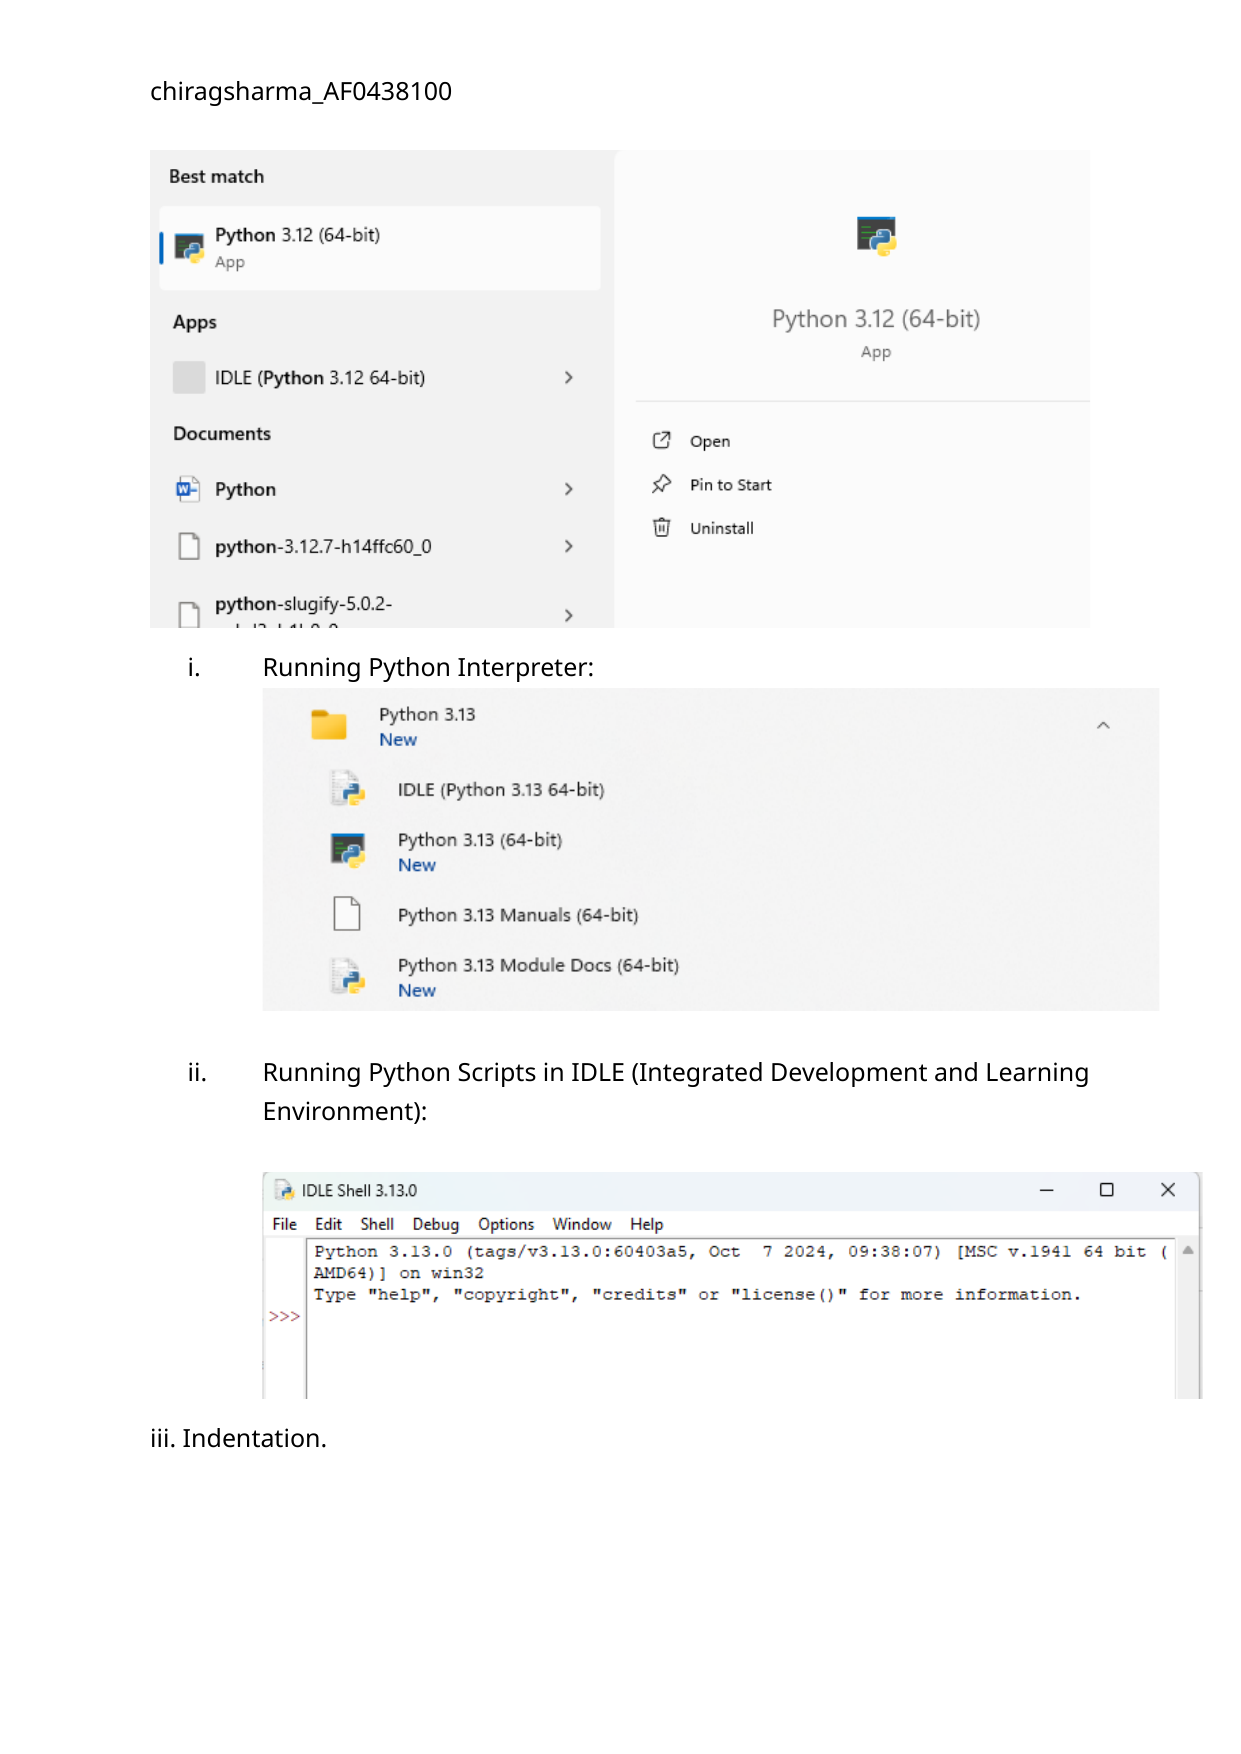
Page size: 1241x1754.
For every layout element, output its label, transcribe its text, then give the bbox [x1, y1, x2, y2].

picture [150, 150, 1091, 628]
picture [262, 1172, 1203, 1399]
list Running Python Scripts in IDLE (Integrated Development and Learning Environment): [187, 1054, 1090, 1128]
text iii. Indentation. [150, 1421, 1090, 1454]
picture [262, 688, 1160, 1011]
list Running Python Interpreter: [187, 649, 1090, 683]
